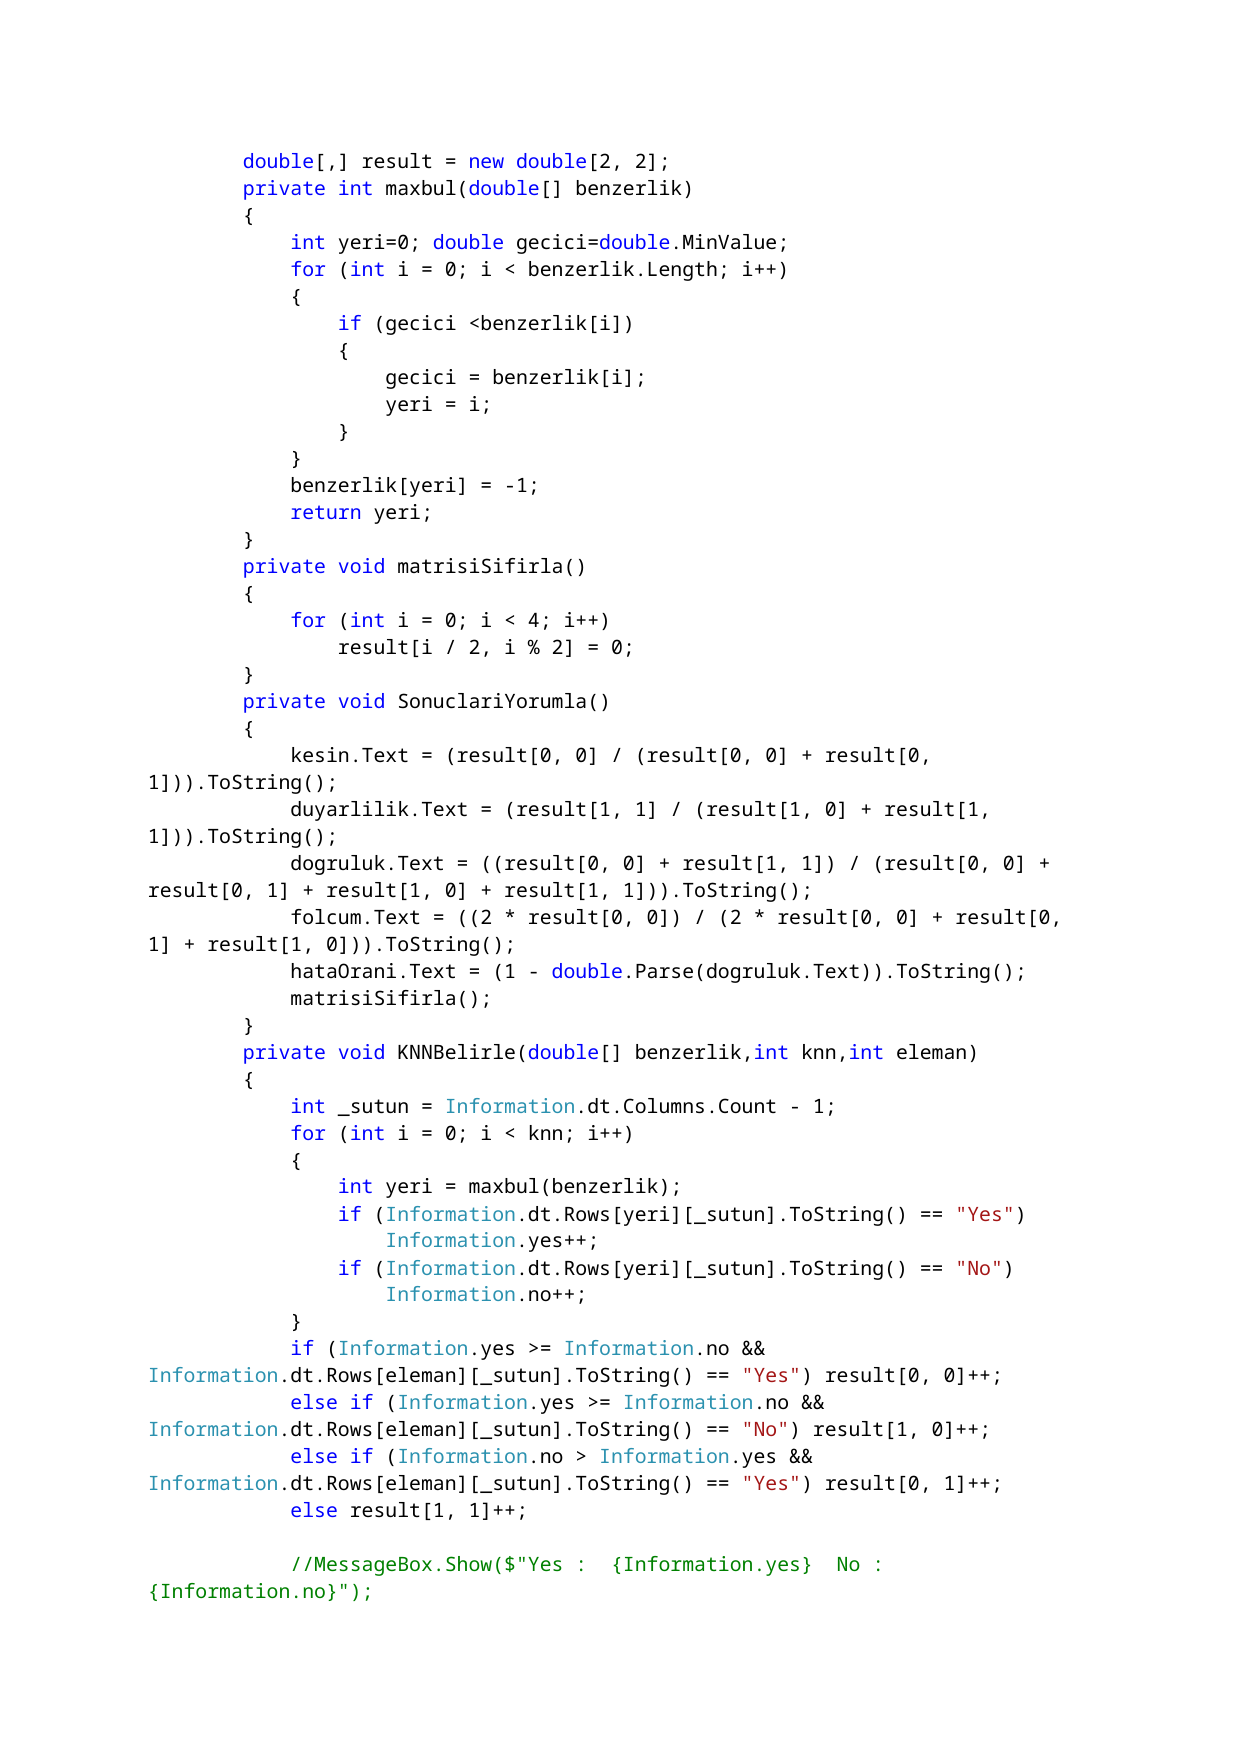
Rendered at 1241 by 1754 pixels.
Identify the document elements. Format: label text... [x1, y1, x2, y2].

text for (int i = 0; i < 4; i++) [148, 606, 1093, 633]
text { [148, 282, 1093, 309]
text matrisiSifirla(); [148, 984, 1093, 1011]
text else result[1, 1]++; [148, 1497, 1093, 1523]
text folcum.Text = ((2 * result[0, 0]) / (2 * result[0, 0] + result[0, 1] + result[1, 0])).ToString(); [148, 903, 1093, 957]
text //MessageBox.Show($"Yes : {Information.yes} No : {Information.no}"); [148, 1551, 1093, 1604]
text } [148, 1011, 1093, 1038]
text for (int i = 0; i < benzerlik.Length; i++) [148, 256, 1093, 282]
text hataOrani.Text = (1 - double.Parse(dogruluk.Text)).ToString(); [148, 957, 1093, 984]
text if (Information.dt.Rows[yeri][_sutun].ToString() == "No") [148, 1254, 1093, 1281]
text yeri = i; [148, 390, 1093, 417]
text { [148, 202, 1093, 228]
text } [148, 417, 1093, 444]
text result[i / 2, i % 2] = 0; [148, 633, 1093, 660]
text } [148, 444, 1093, 471]
text { [148, 579, 1093, 606]
text else if (Information.yes >= Information.no && Information.dt.Rows[eleman][_sutun].ToString() == "No") result[1, 0]++; [148, 1389, 1093, 1443]
text int _sutun = Information.dt.Columns.Count - 1; [148, 1092, 1093, 1119]
text { [148, 1065, 1093, 1092]
text if (gecici <benzerlik[i]) [148, 309, 1093, 336]
text Information.yes++; [148, 1227, 1093, 1254]
text double[,] result = new double[2, 2]; [148, 148, 1093, 174]
text int yeri=0; double gecici=double.MinValue; [148, 228, 1093, 256]
text if (Information.yes >= Information.no && Information.dt.Rows[eleman][_sutun].ToString() == "Yes") result[0, 0]++; [148, 1335, 1093, 1389]
text kesin.Text = (result[0, 0] / (result[0, 0] + result[0, 1])).ToString(); [148, 741, 1093, 795]
text private int maxbul(double[] benzerlik) [148, 174, 1093, 202]
text } [148, 525, 1093, 552]
text private void SonuclariYorumla() [148, 687, 1093, 714]
text } [148, 1308, 1093, 1335]
text } [148, 660, 1093, 687]
text private void matrisiSifirla() [148, 552, 1093, 579]
text private void KNNBelirle(double[] benzerlik,int knn,int eleman) [148, 1038, 1093, 1065]
text { [148, 1146, 1093, 1173]
text benzerlik[yeri] = -1; [148, 471, 1093, 498]
text { [148, 714, 1093, 741]
text else if (Information.no > Information.yes && Information.dt.Rows[eleman][_sutun].ToString() == "Yes") result[0, 1]++; [148, 1443, 1093, 1497]
text { [148, 336, 1093, 363]
text for (int i = 0; i < knn; i++) [148, 1119, 1093, 1146]
text gecici = benzerlik[i]; [148, 363, 1093, 390]
text if (Information.dt.Rows[yeri][_sutun].ToString() == "Yes") [148, 1200, 1093, 1227]
text Information.no++; [148, 1281, 1093, 1308]
text return yeri; [148, 498, 1093, 525]
text dogruluk.Text = ((result[0, 0] + result[1, 1]) / (result[0, 0] + result[0, 1] + result[1, 0] + result[1, 1])).ToString(); [148, 849, 1093, 903]
text duyarlilik.Text = (result[1, 1] / (result[1, 0] + result[1, 1])).ToString(); [148, 795, 1093, 849]
text int yeri = maxbul(benzerlik); [148, 1173, 1093, 1200]
